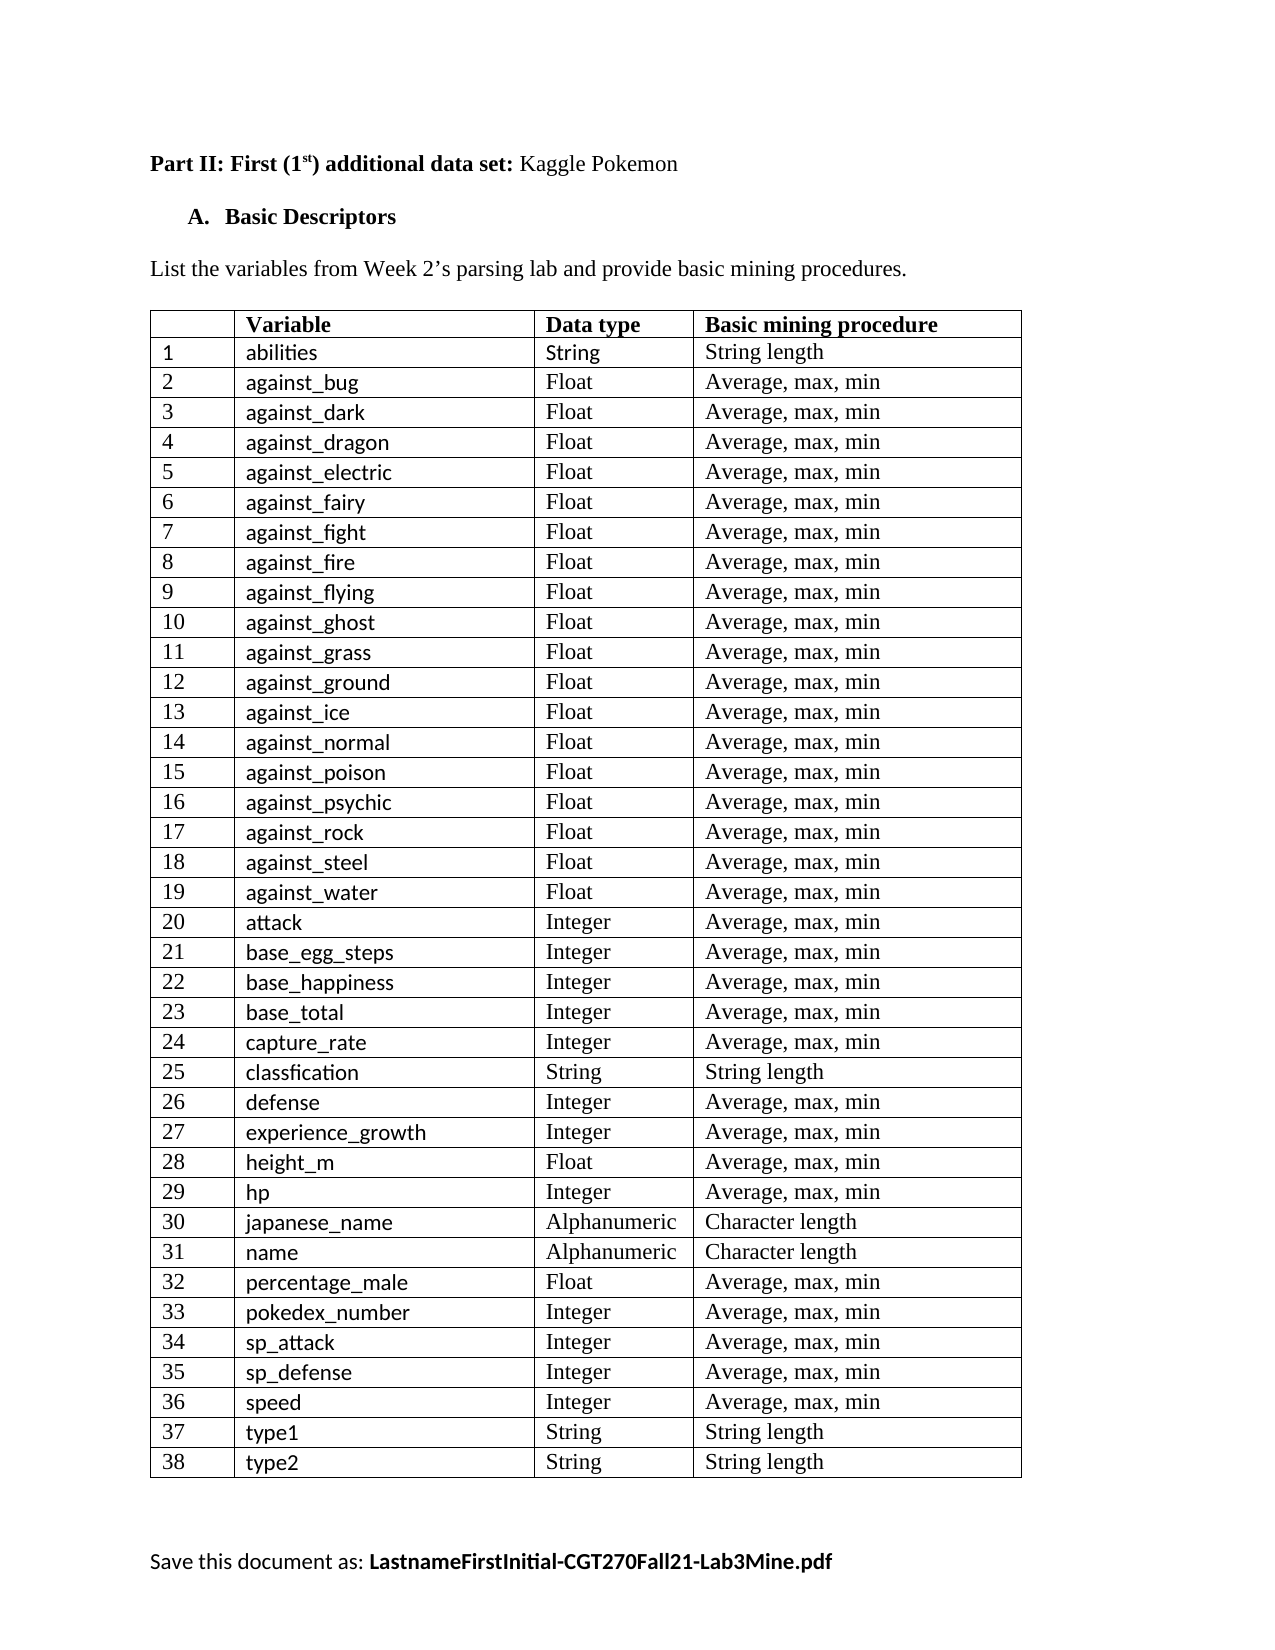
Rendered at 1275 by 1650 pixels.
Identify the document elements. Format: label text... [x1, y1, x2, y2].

table_cell Float [535, 368, 693, 397]
table_cell 18 [151, 848, 234, 877]
table_cell 36 [151, 1388, 234, 1417]
table_cell against_rock [235, 818, 534, 847]
table_cell Float [535, 578, 693, 607]
table_cell 28 [151, 1148, 234, 1177]
table_cell 35 [151, 1358, 234, 1387]
table_cell defense [235, 1088, 534, 1117]
table_cell Average, max, min [694, 998, 1021, 1027]
table_cell against_dragon [235, 428, 534, 457]
table_cell 1 [151, 338, 234, 367]
table_cell Float [535, 458, 693, 487]
table_cell Float [535, 668, 693, 697]
table_cell hp [235, 1178, 534, 1207]
table_cell 10 [151, 608, 234, 637]
table_header Data type [535, 311, 693, 337]
table_cell Average, max, min [694, 398, 1021, 427]
table_cell base_happiness [235, 968, 534, 997]
table_cell 13 [151, 698, 234, 727]
table_cell 9 [151, 578, 234, 607]
table_cell type2 [235, 1448, 534, 1477]
table_cell Float [535, 638, 693, 667]
table_cell against_bug [235, 368, 534, 397]
table_cell Float [535, 488, 693, 517]
table_cell Float [535, 428, 693, 457]
table_cell Integer [535, 908, 693, 937]
table_cell Average, max, min [694, 1148, 1021, 1177]
table_cell Average, max, min [694, 638, 1021, 667]
table_cell against_fire [235, 548, 534, 577]
table_cell name [235, 1238, 534, 1267]
table_cell Average, max, min [694, 1358, 1021, 1387]
table_cell Alphanumeric [535, 1238, 693, 1267]
table_cell against_electric [235, 458, 534, 487]
table_cell Alphanumeric [535, 1208, 693, 1237]
table_cell Float [535, 548, 693, 577]
table_cell Average, max, min [694, 1388, 1021, 1417]
table_cell String length [694, 338, 1021, 367]
table_cell 14 [151, 728, 234, 757]
list Basic Descriptors [187, 203, 1125, 229]
table_cell against_dark [235, 398, 534, 427]
table_cell Float [535, 398, 693, 427]
table_cell 26 [151, 1088, 234, 1117]
table_cell capture_rate [235, 1028, 534, 1057]
table_cell Average, max, min [694, 368, 1021, 397]
table_cell 8 [151, 548, 234, 577]
table_cell against_ice [235, 698, 534, 727]
table_cell Integer [535, 998, 693, 1027]
table_cell speed [235, 1388, 534, 1417]
table_cell 7 [151, 518, 234, 547]
table_cell Average, max, min [694, 1328, 1021, 1357]
table_cell Average, max, min [694, 548, 1021, 577]
table_cell Average, max, min [694, 668, 1021, 697]
table_cell Average, max, min [694, 968, 1021, 997]
table_cell 17 [151, 818, 234, 847]
table_cell Average, max, min [694, 1268, 1021, 1297]
table_cell Integer [535, 1118, 693, 1147]
table_cell against_fight [235, 518, 534, 547]
table_cell 22 [151, 968, 234, 997]
table_cell 21 [151, 938, 234, 967]
table_cell sp_attack [235, 1328, 534, 1357]
table_cell Integer [535, 1388, 693, 1417]
table_cell type1 [235, 1418, 534, 1447]
table_cell Average, max, min [694, 1178, 1021, 1207]
table_cell percentage_male [235, 1268, 534, 1297]
table_cell Character length [694, 1208, 1021, 1237]
table_cell 2 [151, 368, 234, 397]
table_cell String [535, 1448, 693, 1477]
table_cell 12 [151, 668, 234, 697]
table_cell against_grass [235, 638, 534, 667]
table_cell Character length [694, 1238, 1021, 1267]
table_cell Float [535, 1268, 693, 1297]
table_cell attack [235, 908, 534, 937]
table_cell 6 [151, 488, 234, 517]
table_cell 27 [151, 1118, 234, 1147]
table_cell Integer [535, 1328, 693, 1357]
table_cell against_water [235, 878, 534, 907]
table_cell Average, max, min [694, 578, 1021, 607]
table_cell String [535, 1418, 693, 1447]
table_cell against_steel [235, 848, 534, 877]
table_cell Float [535, 608, 693, 637]
table_cell Float [535, 518, 693, 547]
table_cell 33 [151, 1298, 234, 1327]
table_cell against_normal [235, 728, 534, 757]
table_cell height_m [235, 1148, 534, 1177]
table_cell String [535, 1058, 693, 1087]
table_cell Average, max, min [694, 1088, 1021, 1117]
table_cell Float [535, 698, 693, 727]
table_cell against_ground [235, 668, 534, 697]
table_cell 5 [151, 458, 234, 487]
table_cell 34 [151, 1328, 234, 1357]
table_cell base_egg_steps [235, 938, 534, 967]
table_cell String [535, 338, 693, 367]
table_cell against_poison [235, 758, 534, 787]
table_cell 16 [151, 788, 234, 817]
table_cell 29 [151, 1178, 234, 1207]
table_cell 15 [151, 758, 234, 787]
table_cell Integer [535, 1178, 693, 1207]
table_cell base_total [235, 998, 534, 1027]
table_cell Float [535, 878, 693, 907]
table_cell Float [535, 788, 693, 817]
table_cell Average, max, min [694, 518, 1021, 547]
table_cell 32 [151, 1268, 234, 1297]
table_cell experience_growth [235, 1118, 534, 1147]
table_cell abilities [235, 338, 534, 367]
table_cell against_psychic [235, 788, 534, 817]
table_cell Average, max, min [694, 698, 1021, 727]
table_cell Integer [535, 1358, 693, 1387]
table_cell 31 [151, 1238, 234, 1267]
table_cell against_fairy [235, 488, 534, 517]
table_header Basic mining procedure [694, 311, 1021, 337]
table_header [151, 311, 234, 337]
table_cell pokedex_number [235, 1298, 534, 1327]
table_cell sp_defense [235, 1358, 534, 1387]
table_cell 24 [151, 1028, 234, 1057]
table_cell 19 [151, 878, 234, 907]
table_cell 20 [151, 908, 234, 937]
table_cell Integer [535, 968, 693, 997]
text List the variables from Week 2’s parsing lab and provide basic mining procedures. [150, 255, 1125, 282]
table_cell 37 [151, 1418, 234, 1447]
table_cell Integer [535, 1298, 693, 1327]
table_cell 30 [151, 1208, 234, 1237]
table_cell japanese_name [235, 1208, 534, 1237]
table_cell Average, max, min [694, 938, 1021, 967]
table_cell 25 [151, 1058, 234, 1087]
table_cell Average, max, min [694, 428, 1021, 457]
table_cell Integer [535, 1028, 693, 1057]
table_cell Integer [535, 938, 693, 967]
table_cell Integer [535, 1088, 693, 1117]
table_cell Float [535, 758, 693, 787]
table_cell 38 [151, 1448, 234, 1477]
table_cell Average, max, min [694, 788, 1021, 817]
table_cell Float [535, 848, 693, 877]
table_cell String length [694, 1448, 1021, 1477]
table_cell 4 [151, 428, 234, 457]
table_cell Average, max, min [694, 1028, 1021, 1057]
table_cell 23 [151, 998, 234, 1027]
table_cell String length [694, 1058, 1021, 1087]
table_cell Average, max, min [694, 878, 1021, 907]
table_cell Float [535, 728, 693, 757]
table_cell 11 [151, 638, 234, 667]
table_cell Average, max, min [694, 488, 1021, 517]
table_cell Float [535, 1148, 693, 1177]
table_cell against_flying [235, 578, 534, 607]
table_cell Average, max, min [694, 458, 1021, 487]
table_cell Average, max, min [694, 1118, 1021, 1147]
table_header Variable [235, 311, 534, 337]
table_cell String length [694, 1418, 1021, 1447]
table_cell Average, max, min [694, 728, 1021, 757]
table_cell 3 [151, 398, 234, 427]
table_cell Float [535, 818, 693, 847]
table_cell Average, max, min [694, 1298, 1021, 1327]
text Part II: First (1st) additional data set: Kaggle Pokemon [150, 150, 1125, 176]
table_cell Average, max, min [694, 908, 1021, 937]
table_cell against_ghost [235, 608, 534, 637]
table_cell Average, max, min [694, 848, 1021, 877]
table_cell Average, max, min [694, 818, 1021, 847]
table_cell Average, max, min [694, 758, 1021, 787]
table_cell classfication [235, 1058, 534, 1087]
table_cell Average, max, min [694, 608, 1021, 637]
